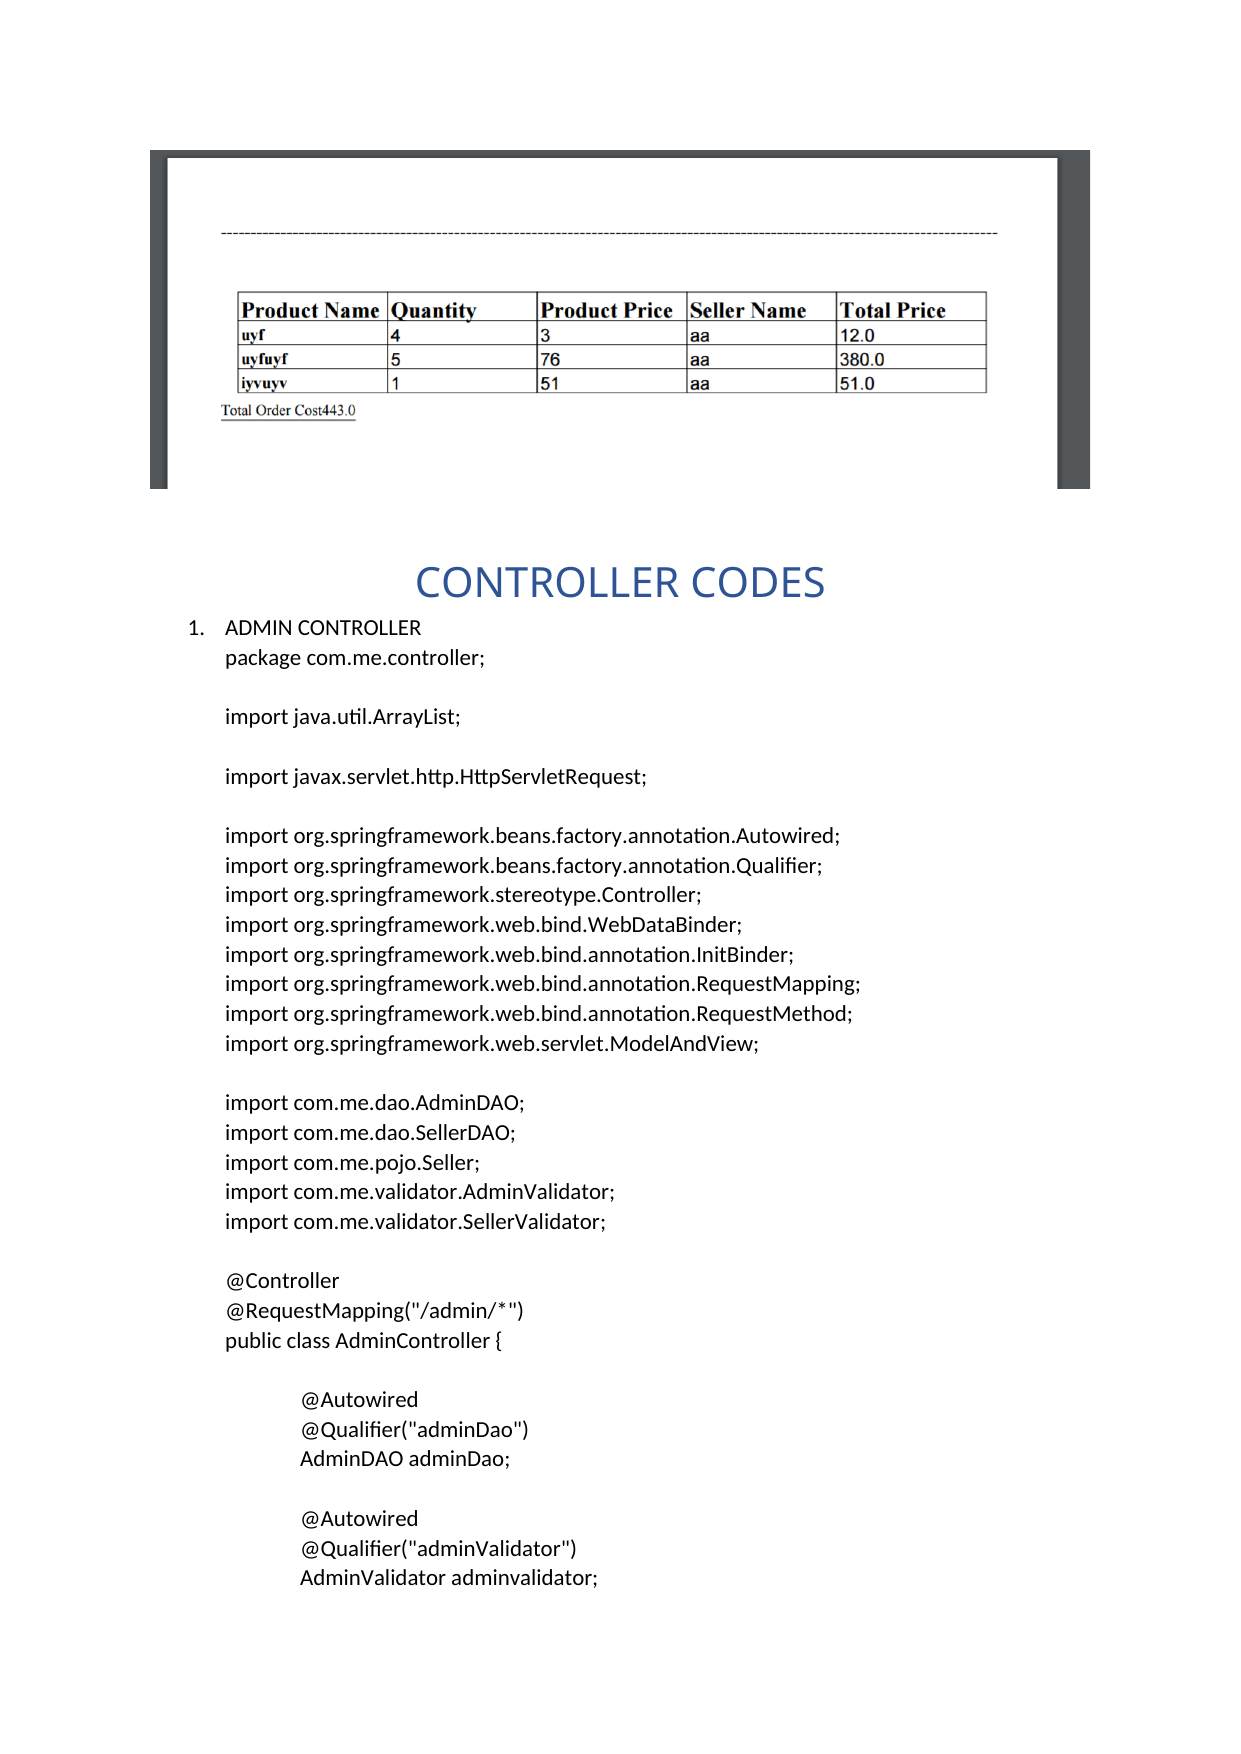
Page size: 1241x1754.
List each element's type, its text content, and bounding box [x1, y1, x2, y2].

list import com.me.pojo.Seller; [225, 1148, 1090, 1176]
list import org.springframework.stereotype.Controller; [225, 881, 1090, 908]
list import com.me.validator.SellerValidator; [225, 1207, 1090, 1235]
list @Autowired [225, 1504, 1090, 1532]
list import org.springframework.web.servlet.ModelAndView; [225, 1029, 1090, 1057]
list import org.springframework.beans.factory.annotation.Qualifier; [225, 851, 1090, 879]
list import com.me.dao.SellerDAO; [225, 1118, 1090, 1146]
list AdminValidator adminvalidator; [225, 1563, 1090, 1591]
list @Autowired [225, 1385, 1090, 1413]
picture [150, 150, 1091, 489]
list import org.springframework.web.bind.annotation.InitBinder; [225, 940, 1090, 968]
list import java.util.ArrayList; [225, 702, 1090, 730]
list import org.springframework.web.bind.WebDataBinder; [225, 910, 1090, 938]
subtitle CONTROLLER CODES [150, 553, 1090, 610]
list ADMIN CONTROLLER [187, 613, 1090, 641]
list @Qualifier("adminDao") [225, 1415, 1090, 1443]
list import org.springframework.web.bind.annotation.RequestMethod; [225, 999, 1090, 1027]
list public class AdminController { [225, 1326, 1090, 1354]
list import com.me.dao.AdminDAO; [225, 1088, 1090, 1116]
list package com.me.controller; [225, 643, 1090, 671]
list @RequestMapping("/admin/*") [225, 1296, 1090, 1324]
list AdminDAO adminDao; [225, 1444, 1090, 1473]
list import com.me.validator.AdminValidator; [225, 1177, 1090, 1205]
list import org.springframework.beans.factory.annotation.Autowired; [225, 821, 1090, 849]
list import javax.servlet.http.HttpServletRequest; [225, 762, 1090, 790]
list import org.springframework.web.bind.annotation.RequestMapping; [225, 969, 1090, 998]
list @Controller [225, 1266, 1090, 1294]
list @Qualifier("adminValidator") [225, 1534, 1090, 1562]
